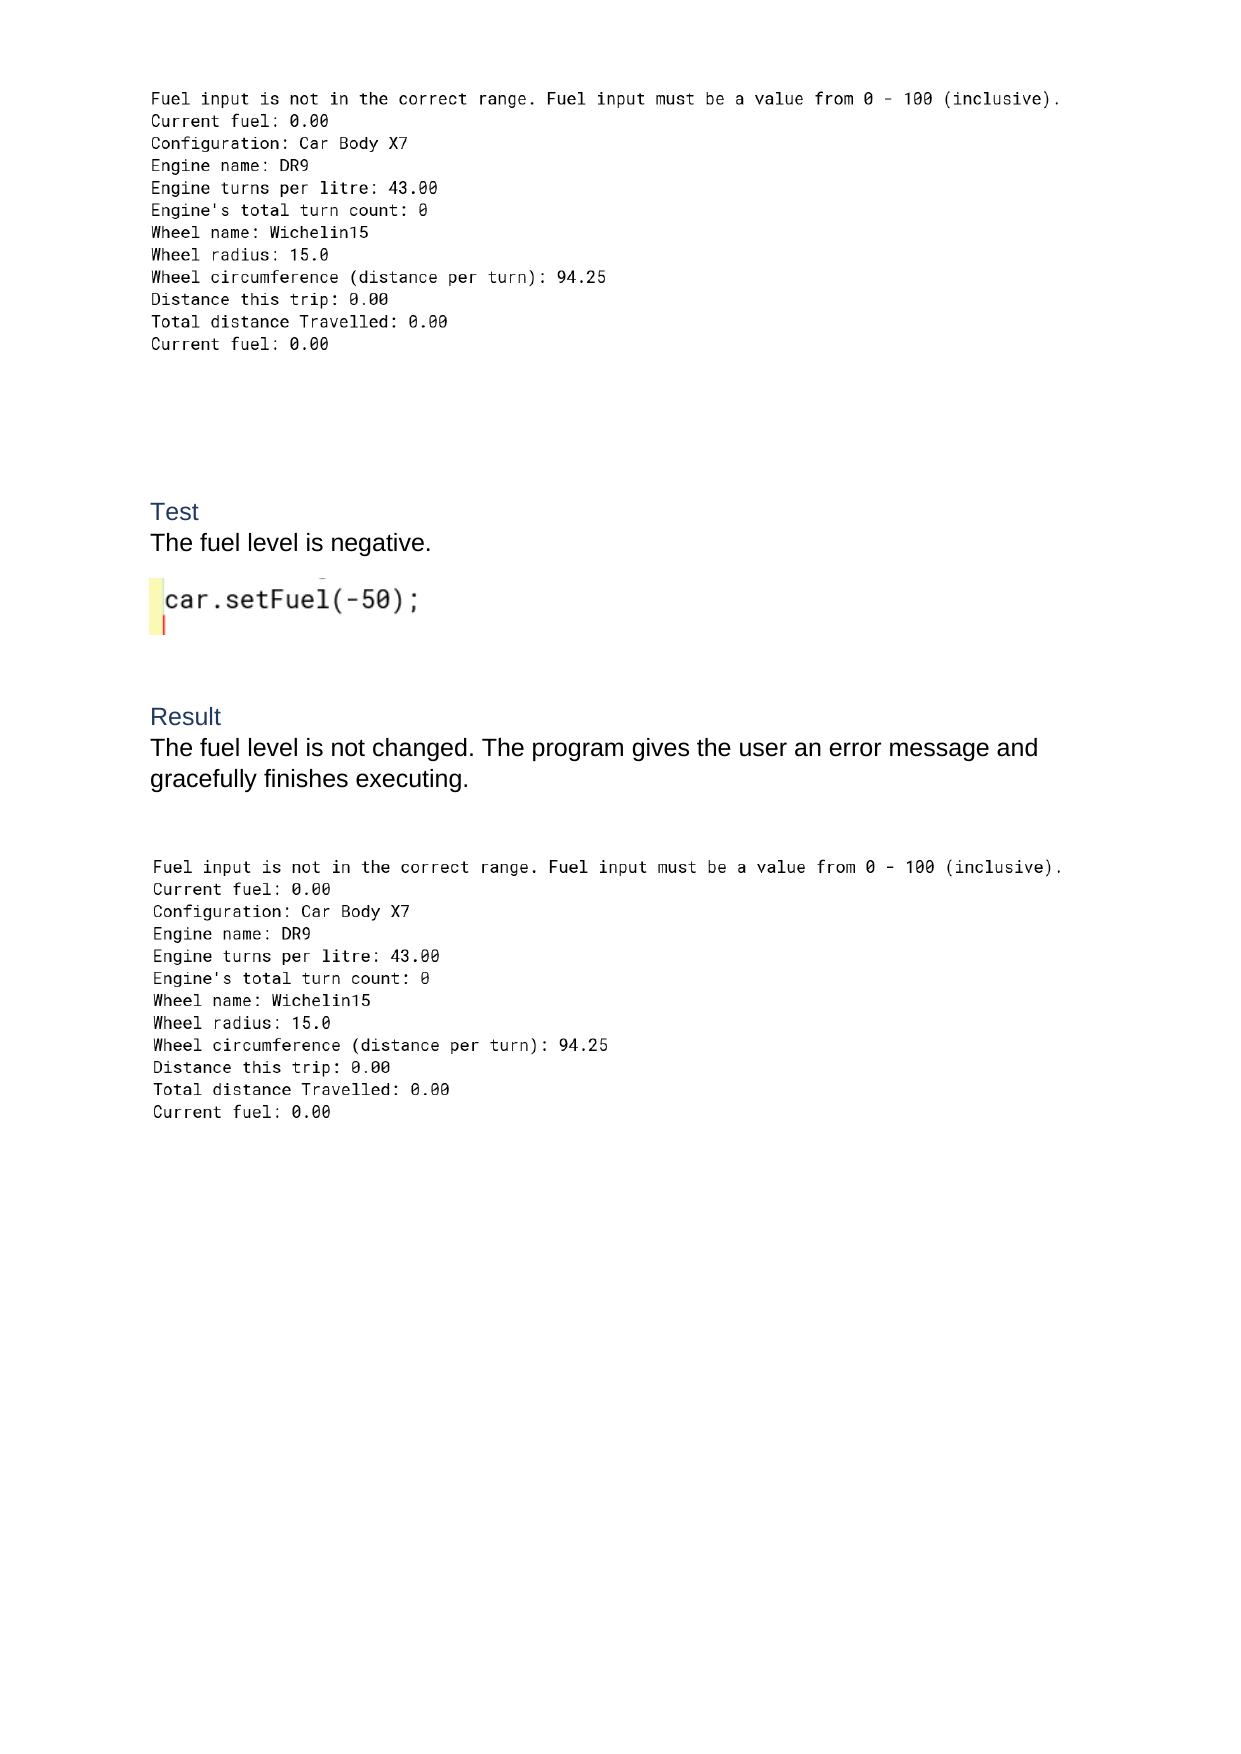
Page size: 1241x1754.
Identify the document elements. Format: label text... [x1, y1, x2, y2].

subtitle Result [150, 702, 1090, 730]
picture [150, 835, 1090, 1142]
picture [148, 578, 436, 635]
text The fuel level is not changed. The program gives the user an error message and gracefully finishes executing. [150, 733, 1090, 792]
text The fuel level is negative. [150, 528, 1090, 557]
picture [148, 74, 1089, 370]
subtitle Test [150, 497, 1090, 526]
